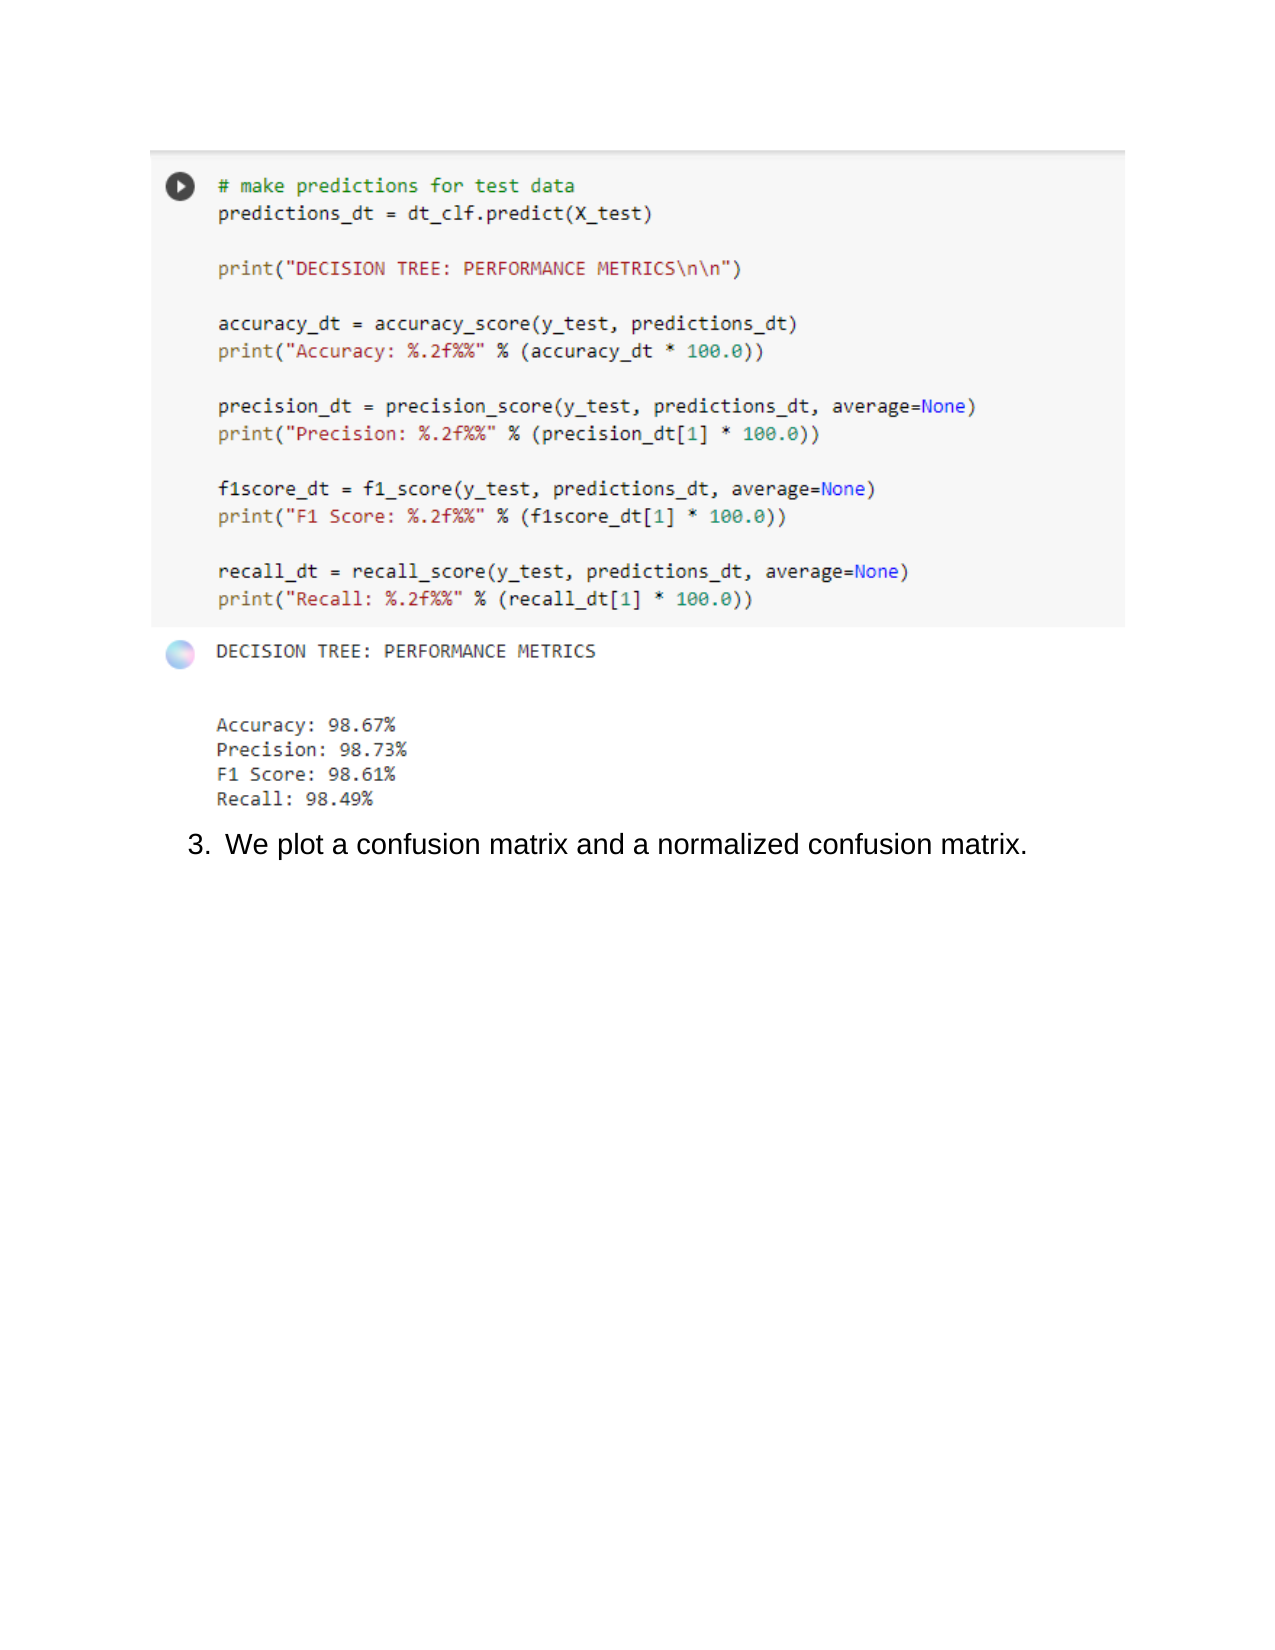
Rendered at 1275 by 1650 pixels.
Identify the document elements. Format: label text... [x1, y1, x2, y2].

list We plot a confusion matrix and a normalized confusion matrix. [187, 827, 1125, 860]
picture [150, 150, 1125, 823]
